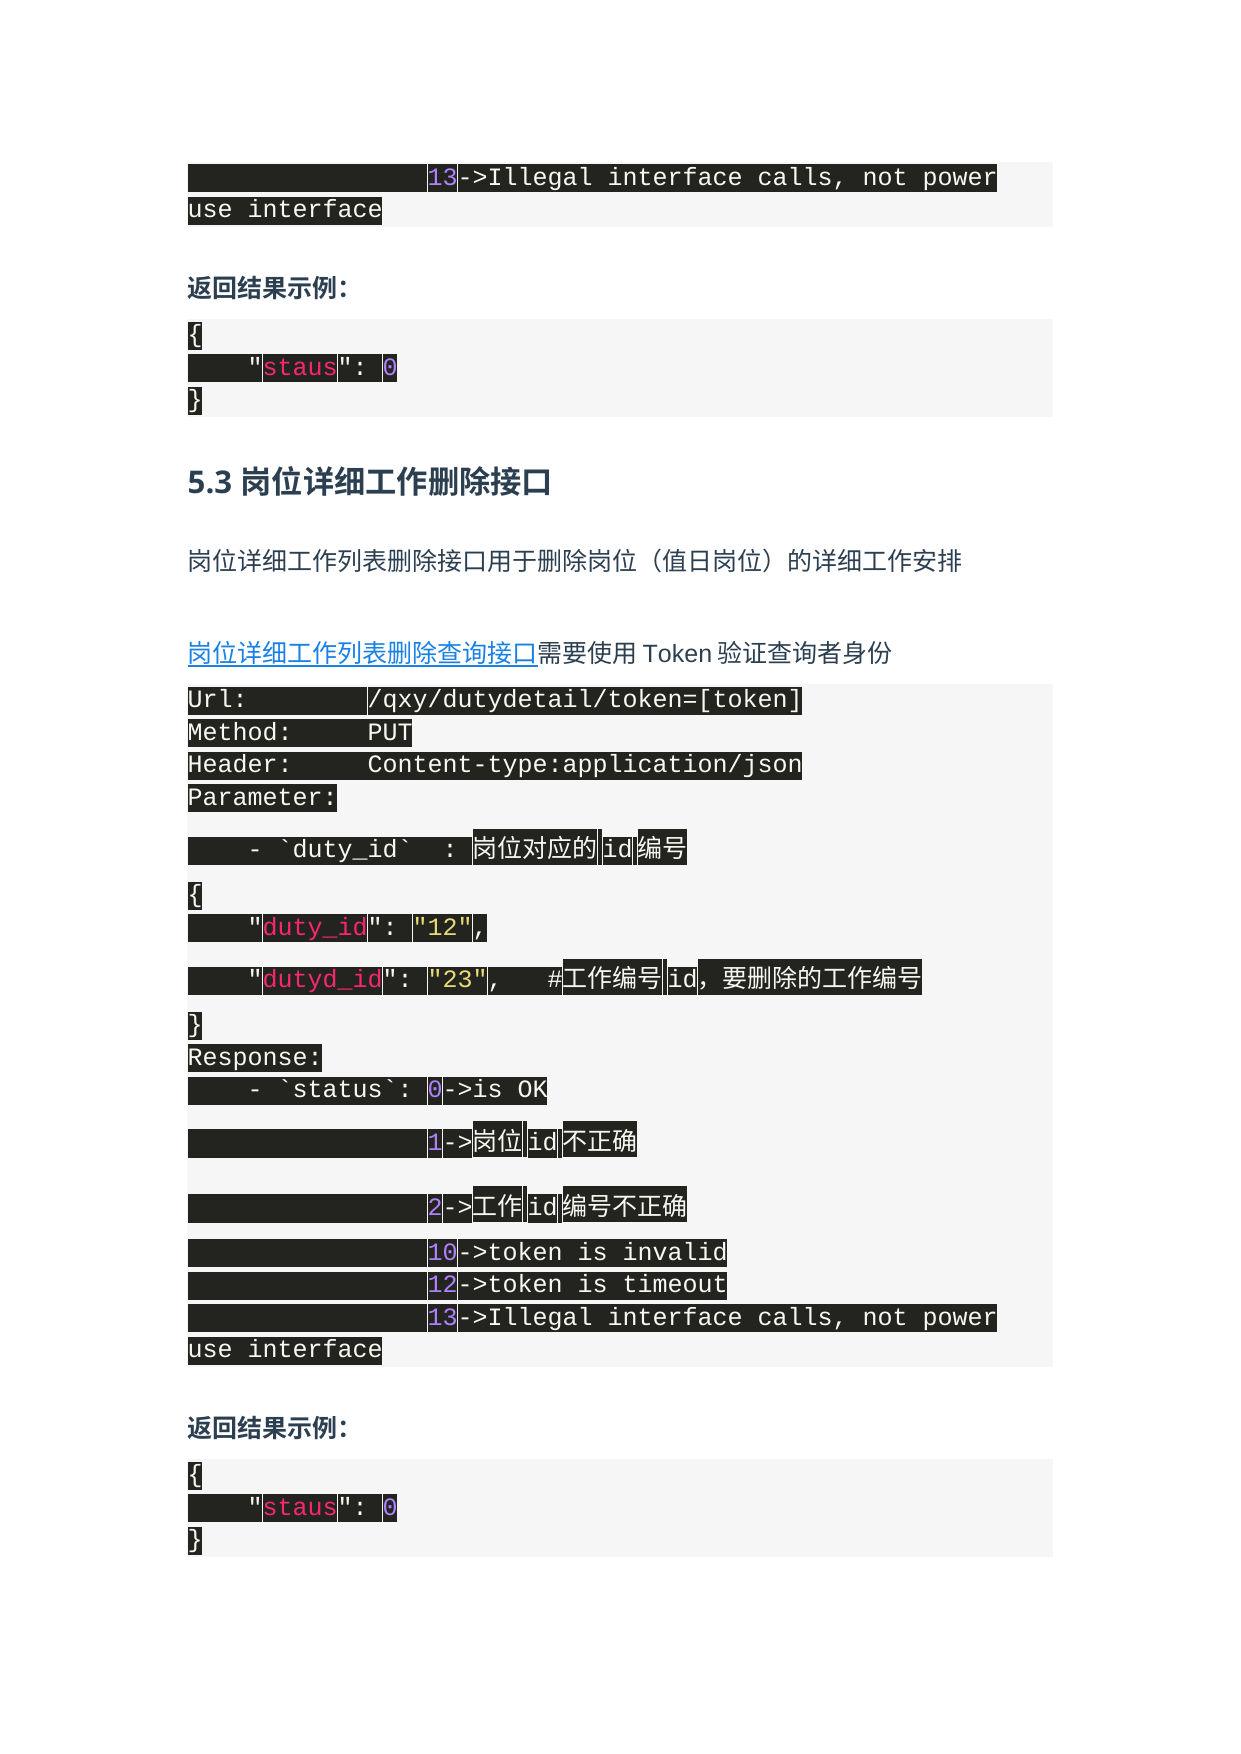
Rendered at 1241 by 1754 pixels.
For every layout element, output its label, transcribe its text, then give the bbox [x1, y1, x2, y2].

text 岗位详细工作列表删除查询接口需要使用Token验证查询者身份 [187, 619, 1053, 684]
text 岗位详细工作列表删除接口用于删除岗位（值日岗位）的详细工作安排 [187, 527, 1053, 592]
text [187, 162, 1053, 227]
text 返回结果示例： [187, 1394, 1053, 1459]
text 5.3 岗位详细工作删除接口 [187, 447, 1053, 512]
text { "staus": 0 } [187, 1459, 1053, 1557]
text 返回结果示例： [187, 254, 1053, 319]
text Url: /qxy/dutydetail/token=[token] Method: PUT Header: Content-type:application/json Parameter: - `duty_id` : 岗位对应的id编号 { "duty_id": "12", "dutyd_id": "23", #工作编号id，要删除的工作编号 } Response: - `status`: 0->is OK 1->岗位id不正确 2->工作id编号不正确 10->token is invalid 12->token is timeout 13->Illegal interface calls, not power use interface [187, 684, 1053, 1367]
text { "staus": 0 } [187, 319, 1053, 417]
